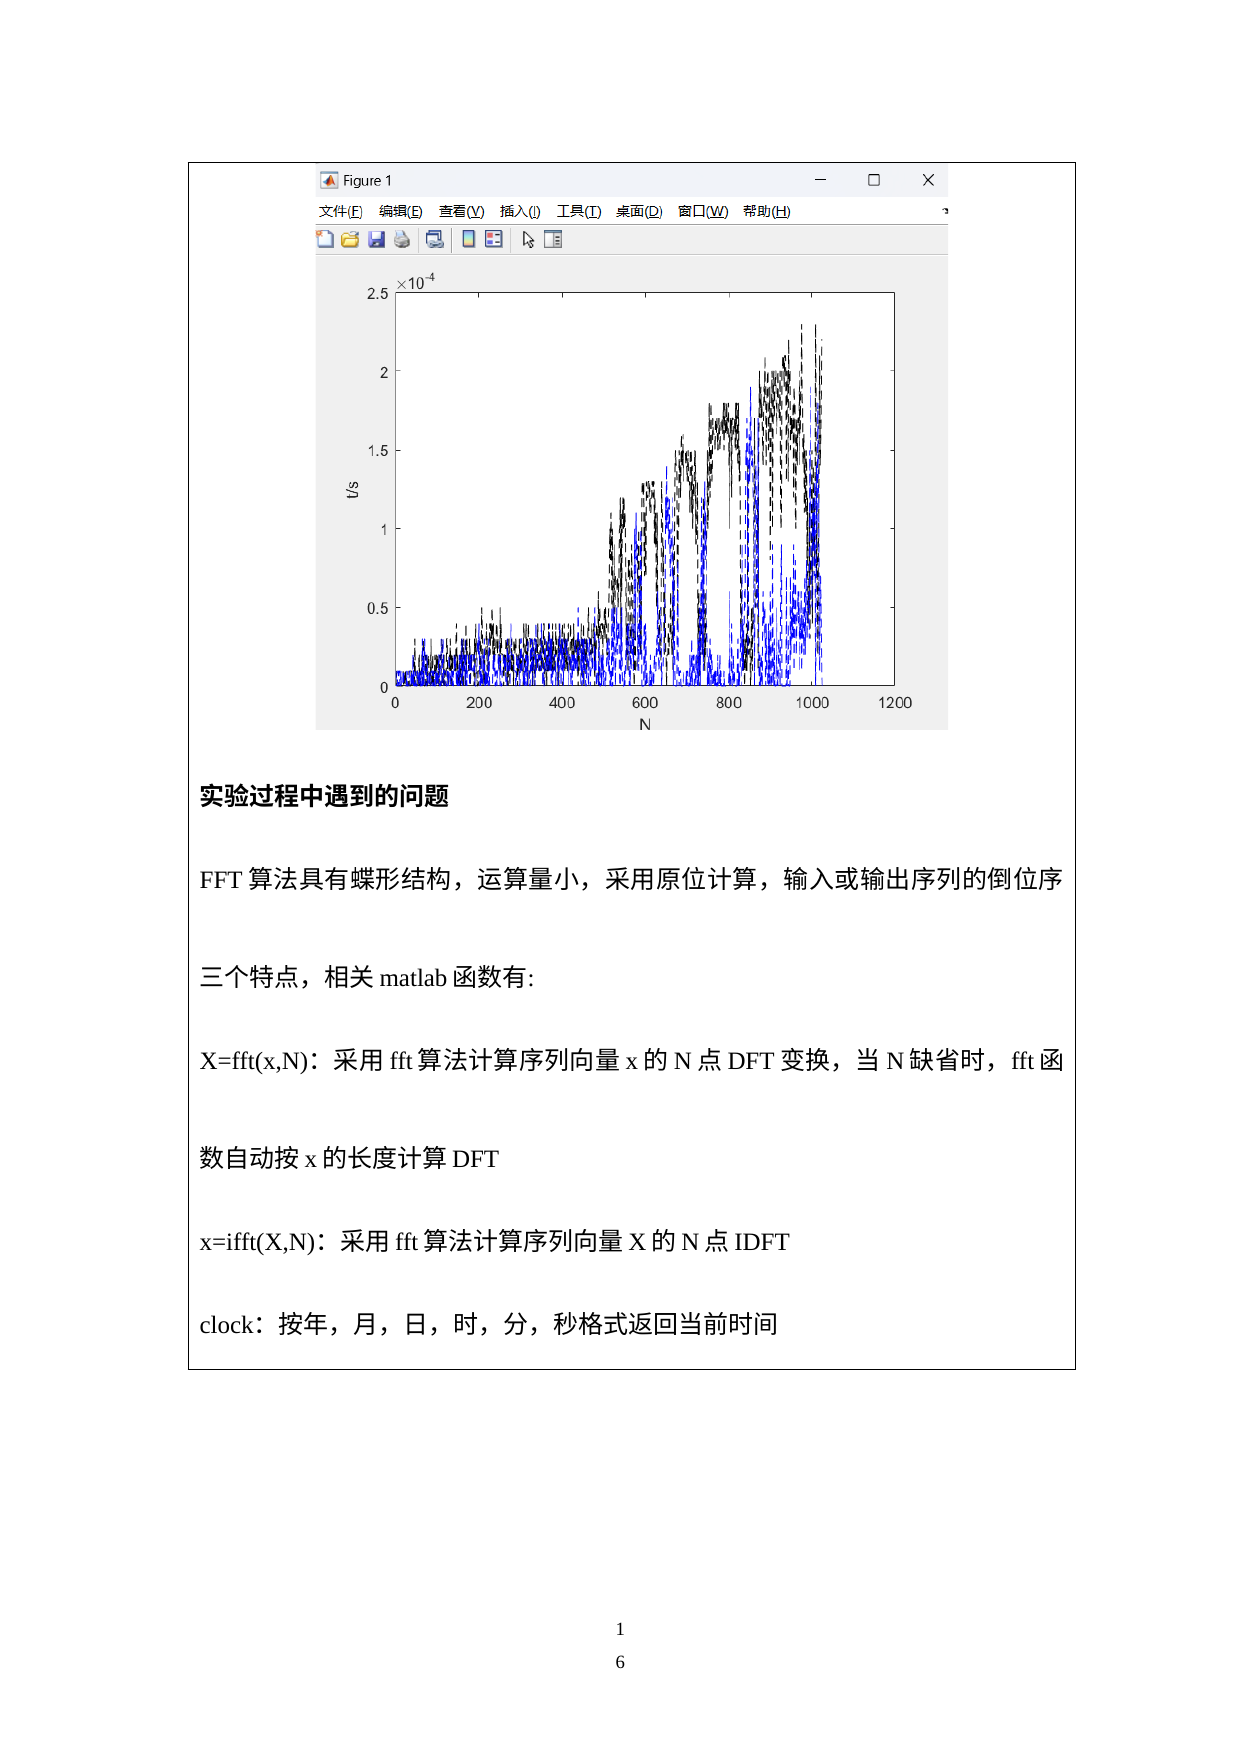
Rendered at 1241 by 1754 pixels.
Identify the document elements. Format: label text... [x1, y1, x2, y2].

picture [315, 163, 949, 730]
table_cell 实验内容： 例8.1 已知序列，变成实现DIT-FFT，计算X(k) 实验目的： 通过编程实现离散傅里叶变换（DIT-FFT），计算给定序列 x(n) 的频域表示 X(k)。通过对比手动实现的FFT结果和MATLAB内置FFT函数的结果，验证手动实现的正确性和有效性，加深对FFT算法的理解。 实验原理： DIT-FFT算法的运算过程都很有规律，它有三个显著特点 (1)原位计算 对于的FFT共进行M级运算，每级由个蝶形运算组成。在同一级中,每个蝶形的输人数据只对本蝶形有用.且输出节点与输人节点在同-水平线上.这就意味着每计算完一个蝶形后.所得数据可立即存人原输人数据所占用的数组元素(存储单元)，这种原位(址)计算的方法可节省大量内存。 (2)蝶形运算 实现FFT运算的核心是蝶形运算，找出蝶形运算的规律是编程的基础。蝶形运算是分级进行的，每级的蝶形运算可以按蝶形因子的指数大小排序进行。如果指数大小一样则可从上往下依次进行蝶形运算。对点的FFT共有M级运算,用L表示从左到右的运算级数(I=1.2...M)。第L级共有个不同指数的蝶形因子.用R表示这些不同指数蝶形因子从上到下的顺序(R=1,2....B-1)。第R个蝶形因子的指数为P=。 首先读人数据，根据数据长度确定运算级数M,运算总点数,不足做补零处理。然后对读人数据进行数据倒序操作。数据倒序后从第1级开始逐级进行,共进行M级运算。在进行第L级运算时.先算出该级不同旋转因子的个数 (也是该级中各个蝶形运算两输人数据的间距)，再从R=1开始按序计算，直到R=B-1结束。每个R对应的旋转因子指数P= .旋转因子指数相同的蝶形从上往下依次逐个运算 (3)倒序 为了保证运算输出的X(k)按顺序排列，要求序列x(n)倒序输人，即在运算前要先对输入的序列进行位序颠倒。 根据以上所说的计算流程，可编写按时间抽选的离散傅里叶变换快速算法函数 实验代码： clc;clear;close all; xn = [1,2,3,4,5,6,7,8]; ditfft(xn) function Xk = ditfft(xn) M = nextpow2(length(xn)); N = 2^M; for m = 0:N/2-1 WN(m+1) = exp(-j*2*pi/N)^m; end A = [xn,zeros(1,N-length(xn))]; disp(A); J = 0; for I= 0:N-1 if I<J T = A(I+1); A(I+1) = A(J+1); A(J+1) = T; end K = N/2; while J >= K J = J - K; K = K/2; end J = J + K; end disp('倒序后各个存储单元的数据：'); disp(A); for L = 1:M disp('运算级次：'); disp(L); B = 2^(L-1); for R = 0:B-1 P = 2^(M-L)*R; for K = R:2^L:N-2 T = A(K+1)+A(K+B+1)*WN(P+1); A(K+B+1) = A(K+1) - A(K+B+1) * WN(P+1); A(K+1) = T; end end disp('本级运算后各存储单元的数据：'); disp(A); end disp('输出各存储单元的数据：'); Xk = A; end 实验结果： 调用matlab提供的fft快速计算函数进行计算，比较两者的结果，可以看出，两者相等，证明了函数ditfft程序的正确。 实验内容：例8.2 已知序列的频谱X(k)为，试求序列 实验目的： 通过编程实现逆离散傅里叶变换（IDFT），计算给定频谱 X(k) 对应的时间序列 x(n)。通过对比手动实现的 IDFT 结果和 MATLAB 内置 ifft 函数的结果，验证手动实现的正确性和有效性，加深对 IDFT 算法的理解。 实验原理： 逆离散傅里叶变换（IDFT）用于将频域信号转换回时间域信号。利用傅里叶变换的共轭对称性，可以通过对频谱 X(k) 取共轭后进行快速傅里叶变换（FFT），再对结果取共轭并归一化，得到对应的时间序列 x(n)。这样，通过使用 FFT 和共轭运算，可以高效地实现IDFT。最终，通过对比手动计算的 IDFT 结果和 MATLAB 内置的 ifft 函数的结果，可以验证算法的正确性和效率 实验代码： 方法一：利用，IFFT运算与FFT运算共用一个子程序来实现，可以调用ditfft或fft函数命令来实现，matlab程序为： clc;clear;close all; Xk = [36,-4+9.6569i,-4+4i,-4+1.6569i,-4,-4-1.6569i,-4-4i,-4-9.6569i]; N = length(Xk); Xk1 = conj(Xk); xn1 = ditfft(Xk1); xn1 = conj(xn1)/N; xn1 = real(xn1) xn2 = fft(Xk1); xn2 = conj(xn2)/N; xn2 = abs(xn2) function Xk = ditfft(xn) M = nextpow2(length(xn)); N = 2^M; for m = 0:N/2-1 WN(m+1) = exp(-j*2*pi/N)^m; end A = [xn,zeros(1,N-length(xn))]; disp(A); J = 0; for I= 0:N-1 if I<J T = A(I+1); A(I+1) = A(J+1); A(J+1) = T; end K = N/2; while J >= K J = J - K; K = K/2; end J = J + K; end disp('倒序后各个存储单元的数据：'); disp(A); for L = 1:M disp('运算级次：'); disp(L); B = 2^(L-1); for R = 0:B-1 P = 2^(M-L)*R; for K = R:2^L:N-2 T = A(K+1)+A(K+B+1)*WN(P+1); A(K+B+1) = A(K+1) - A(K+B+1) * WN(P+1); A(K+1) = T; end end disp('本级运算后各存储单元的数据：'); disp(A); end disp('输出各存储单元的数据：'); Xk = A; end 实验结果： 方法二：直接调用matlab提供的快速傅里叶逆变换算法函数命令ifft实现 实验内容：8-3 对序列进行离散傅里叶变换（DFT）时，试比较直接采用DFT与采用快速变换FFT计算的时间差异 实验目的： 通过对比直接计算离散傅里叶变换（DFT）和快速傅里叶变换（FFT）的执行时间，评估两种方法在计算效率上的差异。通过实验结果验证 FFT 在计算大规模 DFT 时的高效性，从而加深对 FFT 算法优越性的理解。 实验原理： 在实验中，将对不同长度的随机序列分别使用直接计算 DFT（DFTfor 和 DFTmat）和快速算法 FFT（DIT-FFT）进行变换，并记录每种方法的执行时间。通过绘制执行时间与序列长度的关系图，可以清晰地对比两种方法的时间差异，验证 FFT 的高效性 实验代码： clc;clear;close all; Nmax = 256; ditfft_time = zeros(1,Nmax); for n = 1:Nmax x = rand(1,n); t = clock; ditfft(x); ditfft_time(n) = etime(clock,t); end k = 1:Nmax; subplot(3,1,1);plot(k,ditfft_time,'--'); ylabel('t/s');title('DIT-FFT执行时间'); DFTfor_time = zeros(1,Nmax); for n = 1:Nmax x = rand(1,n); t = clock; DFTfor(x); DFTfor_time(n) = etime(clock,t); end k = 1:Nmax; subplot(3,1,2);plot(k,DFTfor_time,'--'); ylabel('t/s');title('DFTfor执行时间'); DFTmat_time = zeros(1,Nmax); for n = 1:Nmax x = rand(1,n); t = clock; DFTmat(x); DFTmat_time(n) = etime(clock,t); end k = 1:Nmax; subplot(3,1,3);plot(k,DFTmat_time,'--'); ylabel('t/s');title('DFTmat执行时间');xlabel('N'); function Xk = ditfft(xn) M = nextpow2(length(xn)); N = 2^M; for m = 0:N/2-1 WN(m+1) = exp(-j*2*pi/N)^m; end A = [xn,zeros(1,N-length(xn))]; disp(A); J = 0; for I= 0:N-1 if I<J T = A(I+1); A(I+1) = A(J+1); A(J+1) = T; end K = N/2; while J >= K J = J - K; K = K/2; end J = J + K; end disp('倒序后各个存储单元的数据：'); disp(A); for L = 1:M disp('运算级次：'); disp(L); B = 2^(L-1); for R = 0:B-1 P = 2^(M-L)*R; for K = R:2^L:N-2 T = A(K+1)+A(K+B+1)*WN(P+1); A(K+B+1) = A(K+1) - A(K+B+1) * WN(P+1); A(K+1) = T; end end disp('本级运算后各存储单元的数据：'); disp(A); end disp('输出各存储单元的数据：'); Xk = A; end function Xk = DFTmat(xn) N = length(xn); n = 0:N-1;k = n;nk = n'*k; WN = exp(-j*2*pi/N); Wnk = WN.^nk; Xk = xn*Wnk; end function X=DFTfor(xn) N = length(xn); X = zeros(1,N); for k = 0:N-1 for n = 0:N-1 X(k+1) = X(k+1) + xn(n+1) *exp(-j*2*pi*n*k/N); end end end 实验结果： 实验内容：例9-1 已知序列，，试利用快速卷积法计算这两个序列的卷积和 实验目的： 利用快速卷积法计算给定序列 x(n) 和 h(n) 的卷积和 y(n)，并通过绘图展示输入序列和卷积结果。通过实验验证快速卷积法在计算序列卷积中的有效性和准确性，加深对快速卷积法原理的理解。 实验原理： 序列x(n)的长度N=15，序列h(n)的长度N=20，线性卷积的长度N=15+20-1=34，因此，可用34点圆周卷积替代线性卷积，在求，以及时，可以用FFT实现，需要先对序列x(n)和h(n)补零，使之长度达到34 实验代码： clc;clear;close all; nx = 0:14;xn = sin(0.4*nx); nh = 0:19;hn = 0.9.^nh; N1 = length(xn);N2 = length(hn); N = N1 + N2 - 1; xn = [xn,zeros(1,N-N1)]; hn = [hn,zeros(1,N-N2)]; yn = fftconv(xn,hn,N); nn = 0:N-1; subplot(3,1,1);stem(nn,xn);title('序列x(n)'); subplot(3,1,2);stem(nn,hn);title('序列h(n)'); subplot(3,1,3);stem(nn,yn);title('序列y(n)'); function y = fftconv(x1,x2,N) Xk1 = fft(x1,N); Xk2 = fft(x2,N); Yk = Xk1.*Xk2; y = ifft(Yk); end 实验结果： 实验内容：9-2 令是一个L点在[0,1]之间均匀分布的随机数，是一个L点均值为0，方差为1的高斯随机序列，试比较直接计算线性卷积所需要的时间和利用FFT计算所需的时间。 实验目的： 比较直接计算线性卷积所需的时间和利用快速傅里叶变换（FFT）计算 所需的时间，通过实验验证 FFT 在大规模卷积计算中的高效性。 实验原理： 计算线性卷积，可调用matlab提供的conv函数来实现，利用FFT计算（简称快速卷积），根据圆周卷积提到线性卷积的条件是，通过对，做N点傅里叶变换（用FFT实现），即，然后对利用离散傅里叶逆变换（用IFFT实现）求得，即，因此，可调用MATLAB提供的fft和ifft函数实现。 实验代码： clc;clear;close all; K = 1024; conv_time = zeros(1,K);fft_time = zeros(1,K); for L = 1:K tc = 0;tf = 0; N = 2*L-1; nu = ceil(log10(N)/log10(2));N1 = 2^nu; for i = 1:100 x1 = rand(1,L);x2 = randn(1,L); t0 = clock;y1 = conv(x1,x2); t1 = etime(clock,t0);tc = tc + t1; t0 = clock; Y2 = fft(x1,N1).*fft(x2,N1); y2 = ifft(Y2,N1); t2 = etime(clock,t0);tf = tf + t2; end conv_time(L) = tc/100; fft_time(L) = tf/100; end n = 1:K; plot(n,conv_time(n),'k--'); hold on; plot(n,fft_time(n),'b--'); hold off;xlabel('N');ylabel('t/s') 实验结果： 从图中可以看出，随着L的增大，FFT实现快速卷积的耗时远小于线性卷积的耗时，随着L的增大，线性卷积所需时间近似按指数增长，而FFT实现快速卷积的耗时基本上呈线性增长（注意：由于，快速卷积耗时在L的某一范围内基本上是不变的） 实验过程中遇到的问题 FFT算法具有蝶形结构，运算量小，采用原位计算，输入或输出序列的倒位序三个特点，相关matlab函数有: X=fft(x,N)：采用fft算法计算序列向量x的N点DFT变换，当N缺省时，fft函数自动按x的长度计算DFT x=ifft(X,N)：采用fft算法计算序列向量X的N点IDFT clock：按年，月，日，时，分，秒格式返回当前时间 [189, 163, 1075, 1369]
